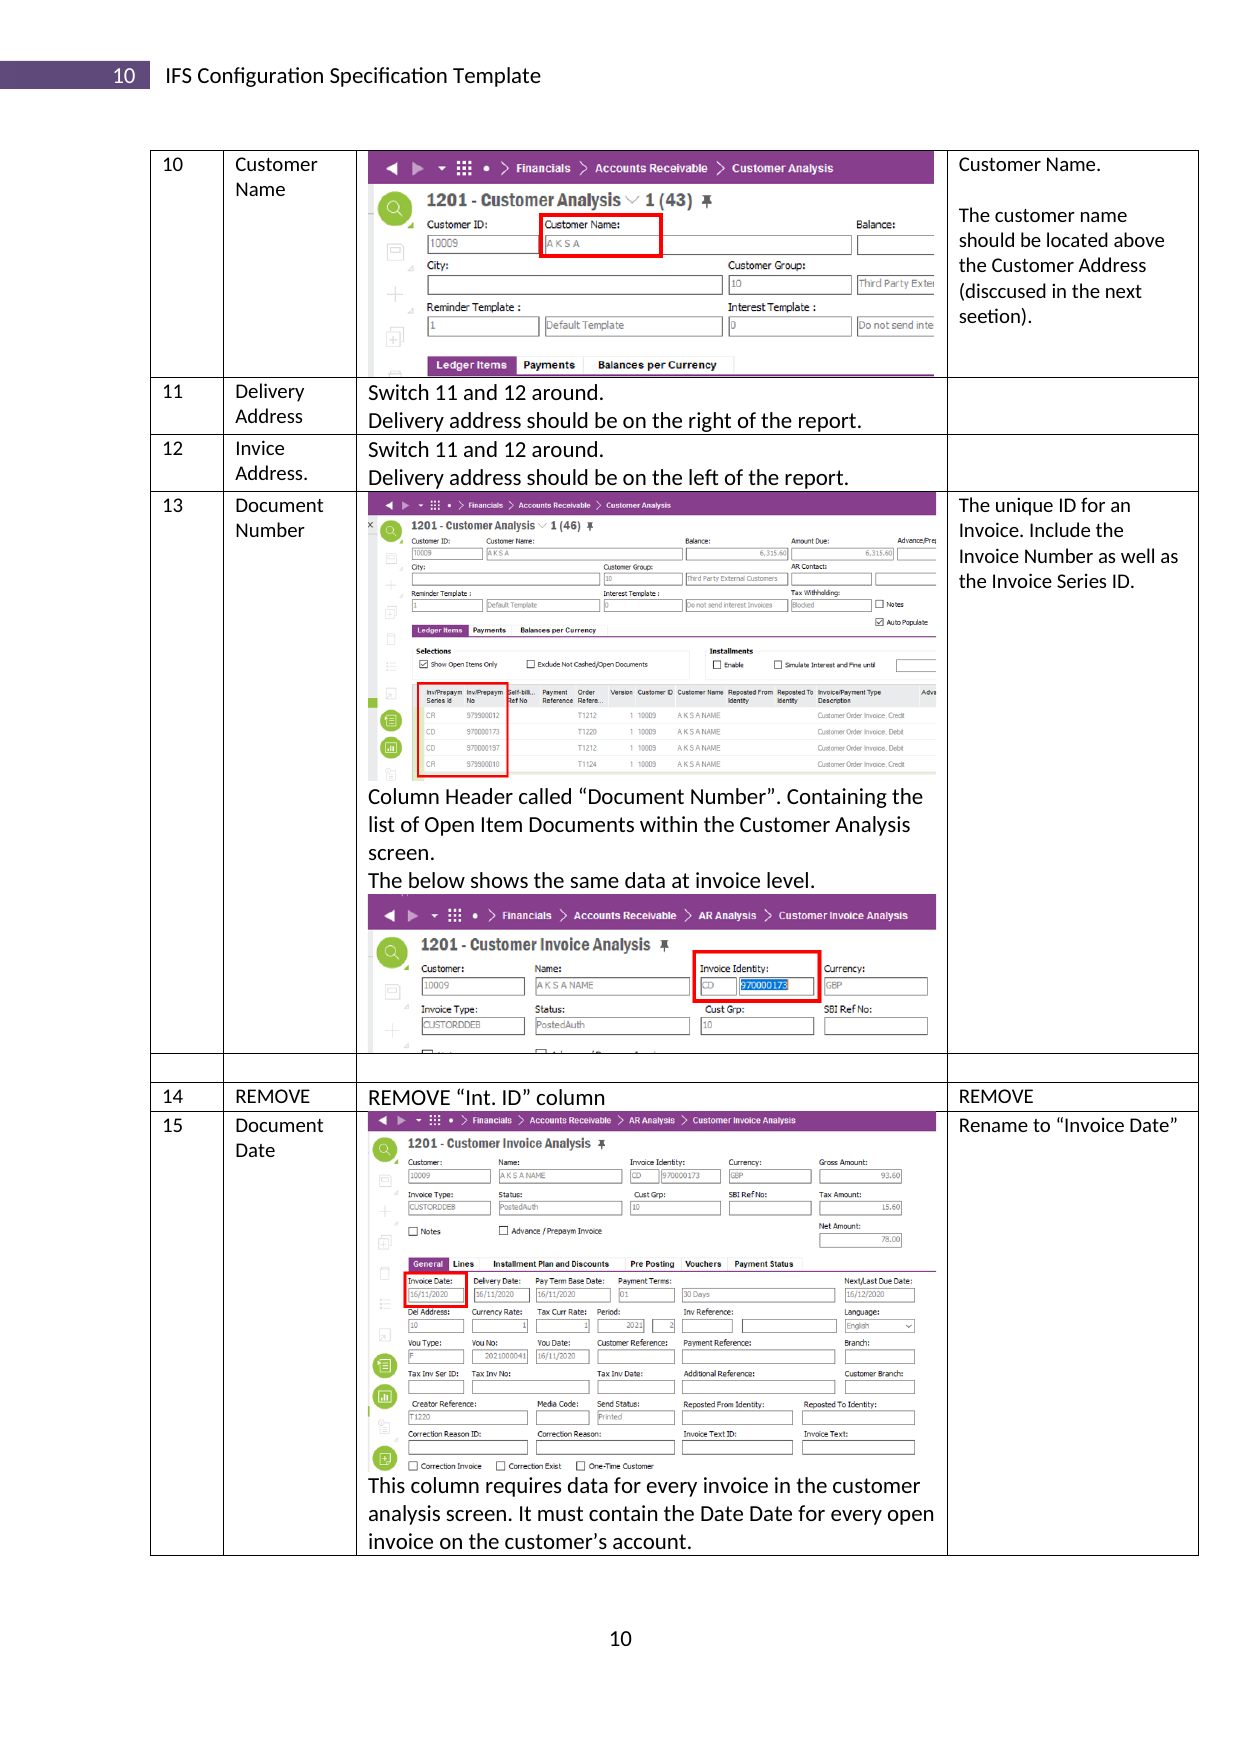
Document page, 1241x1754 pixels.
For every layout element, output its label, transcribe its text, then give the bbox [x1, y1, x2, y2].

table_cell REMOVE “Int. ID” column [357, 1083, 947, 1111]
table_cell [948, 435, 1198, 491]
table_cell [357, 1054, 947, 1082]
table_cell Column Header called “Document Number”. Containing the list of Open Item Documents within the Customer Analysis screen. The below shows the same data at invoice level. [357, 492, 947, 1053]
table_cell Document Number [224, 492, 356, 1053]
table_cell 11 [151, 378, 223, 434]
picture [367, 1111, 937, 1472]
table_cell The unique ID for an Invoice. Include the Invoice Number as well as the Invoice Series ID. [948, 492, 1198, 1053]
table_cell 15 [151, 1112, 223, 1555]
table_cell Rename to “Invoice Date” [948, 1112, 1198, 1555]
table_cell 12 [151, 435, 223, 491]
table_cell REMOVE [948, 1083, 1198, 1111]
table_cell Customer Name. The customer name should be located above the Customer Address (disccused in the next seetion). [948, 151, 1198, 377]
table_cell Switch 11 and 12 around. Delivery address should be on the right of the report. [357, 378, 947, 434]
table_cell [948, 1054, 1198, 1082]
picture [367, 894, 937, 1053]
table_cell Customer Name [224, 151, 356, 377]
table_cell Switch 11 and 12 around. Delivery address should be on the left of the report. [357, 435, 947, 491]
table_cell [357, 151, 367, 377]
table_cell REMOVE [224, 1083, 356, 1111]
table_cell 13 [151, 492, 223, 1053]
table_cell [224, 1054, 356, 1082]
table_cell 14 [151, 1083, 223, 1111]
table_cell Delivery Address [224, 378, 356, 434]
table_cell [937, 151, 947, 377]
table_cell This column requires data for every invoice in the customer analysis screen. It must contain the Date Date for every open invoice on the customer’s account. [357, 1112, 947, 1555]
picture [367, 492, 937, 782]
picture [367, 151, 937, 377]
table_cell Invice Address. [224, 435, 356, 491]
table_cell 10 [151, 151, 223, 377]
table_cell Document Date [224, 1112, 356, 1555]
table_cell [151, 1054, 223, 1082]
table_cell [948, 378, 1198, 434]
